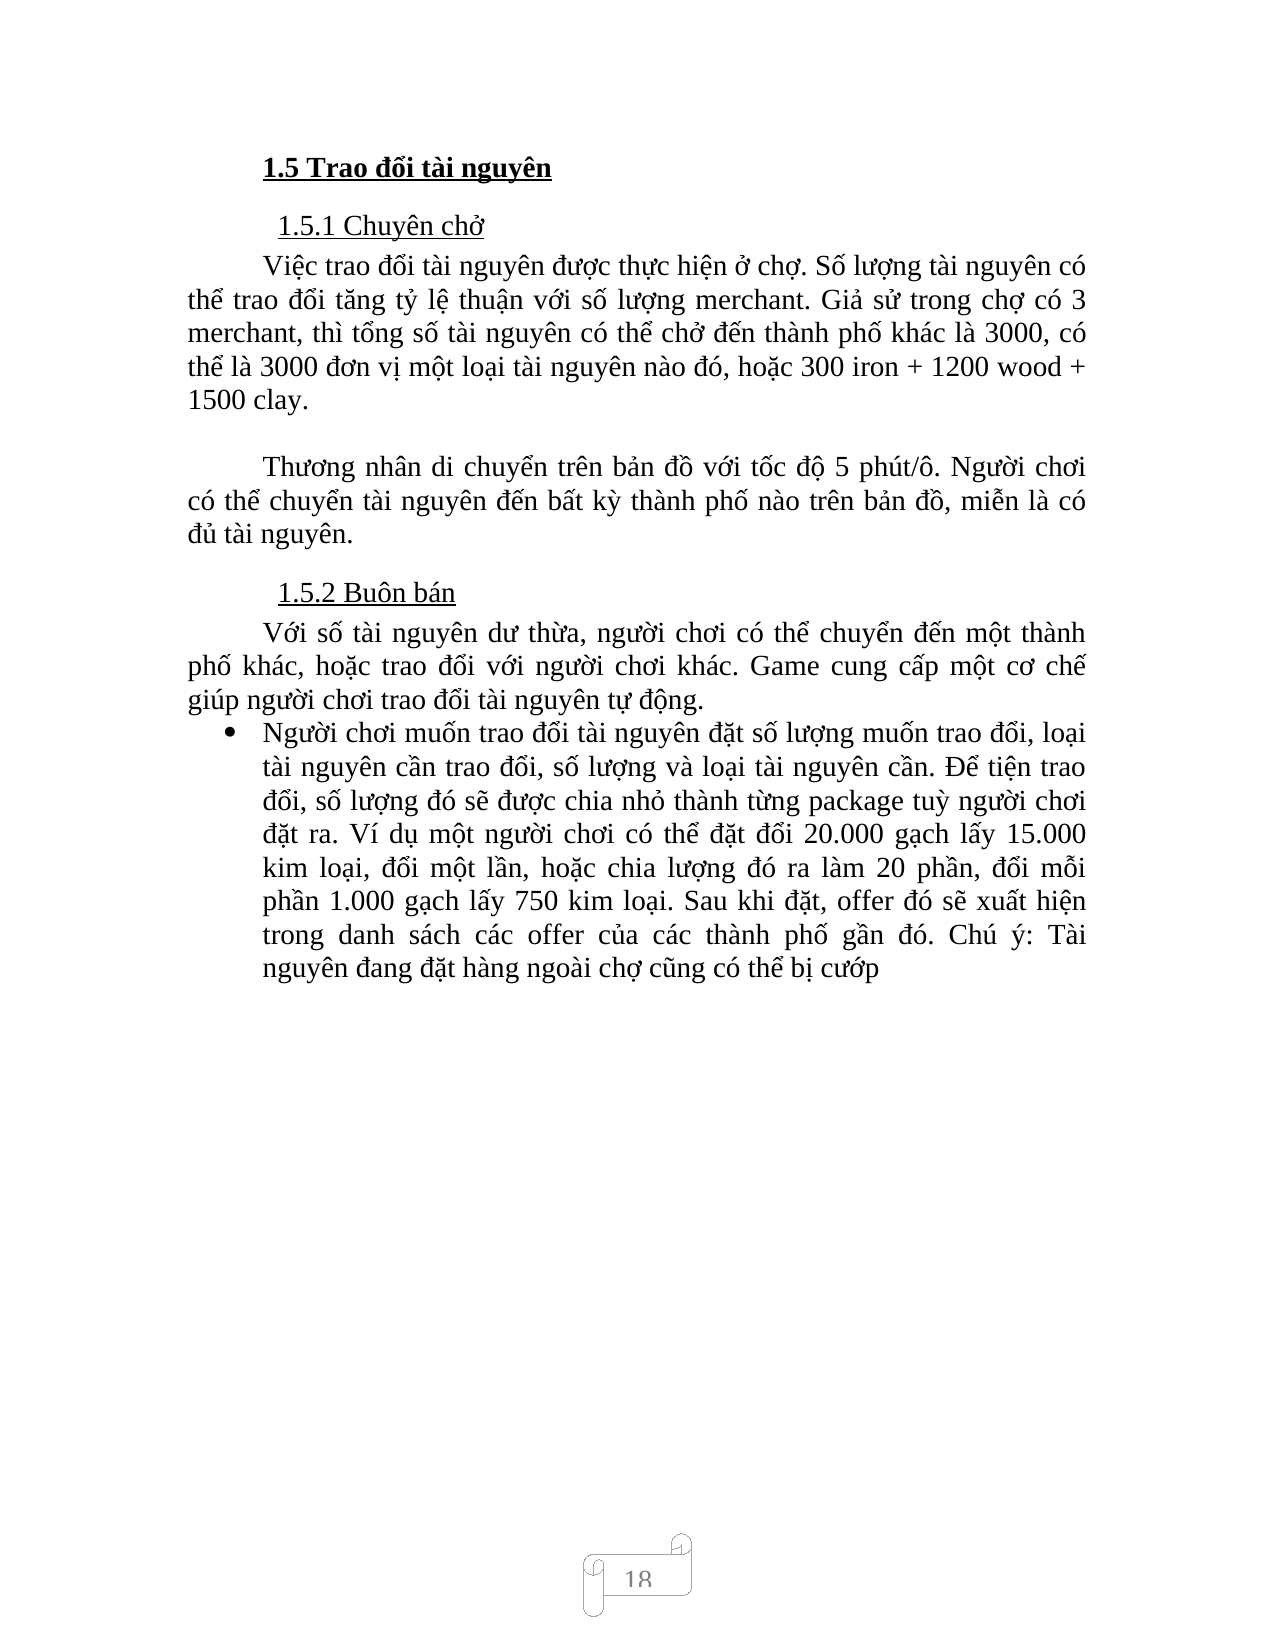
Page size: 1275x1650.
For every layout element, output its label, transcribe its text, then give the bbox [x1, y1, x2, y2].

text Việc trao đổi tài nguyên được thực hiện ở chợ. Số lượng tài nguyên có thể trao đổi tăng tỷ lệ thuận với số lượng merchant. Giả sử trong chợ có 3 merchant, thì tổng số tài nguyên có thể chở đến thành phố khác là 3000, có thể là 3000 đơn vị một loại tài nguyên nào đó, hoặc 300 iron + 1200 wood + 1500 clay. [187, 248, 1087, 416]
subtitle 1.5.2 Buôn bán [277, 575, 1087, 609]
text Với số tài nguyên dư thừa, người chơi có thể chuyển đến một thành phố khác, hoặc trao đổi với người chơi khác. Game cung cấp một cơ chế giúp người chơi trao đổi tài nguyên tự động. [187, 615, 1087, 716]
list Người chơi muốn trao đổi tài nguyên đặt số lượng muốn trao đổi, loại tài nguyên cần trao đổi, số lượng và loại tài nguyên cần. Để tiện trao đổi, số lượng đó sẽ được chia nhỏ thành từng package tuỳ người chơi đặt ra. Ví dụ một người chơi có thể đặt đổi 20.000 gạch lấy 15.000 kim loại, đổi một lần, hoặc chia lượng đó ra làm 20 phần, đổi mỗi phần 1.000 gạch lấy 750 kim loại. Sau khi đặt, offer đó sẽ xuất hiện trong danh sách các offer của các thành phố gần đó. Chú ý: Tài nguyên đang đặt hàng ngoài chợ cũng có thể bị cướp [225, 716, 1087, 984]
text Thương nhân di chuyển trên bản đồ với tốc độ 5 phút/ô. Người chơi có thể chuyển tài nguyên đến bất kỳ thành phố nào trên bản đồ, miễn là có đủ tài nguyên. [187, 449, 1087, 550]
subtitle 1.5 Trao đổi tài nguyên [262, 150, 1087, 183]
subtitle 1.5.1 Chuyên chở [277, 208, 1087, 242]
